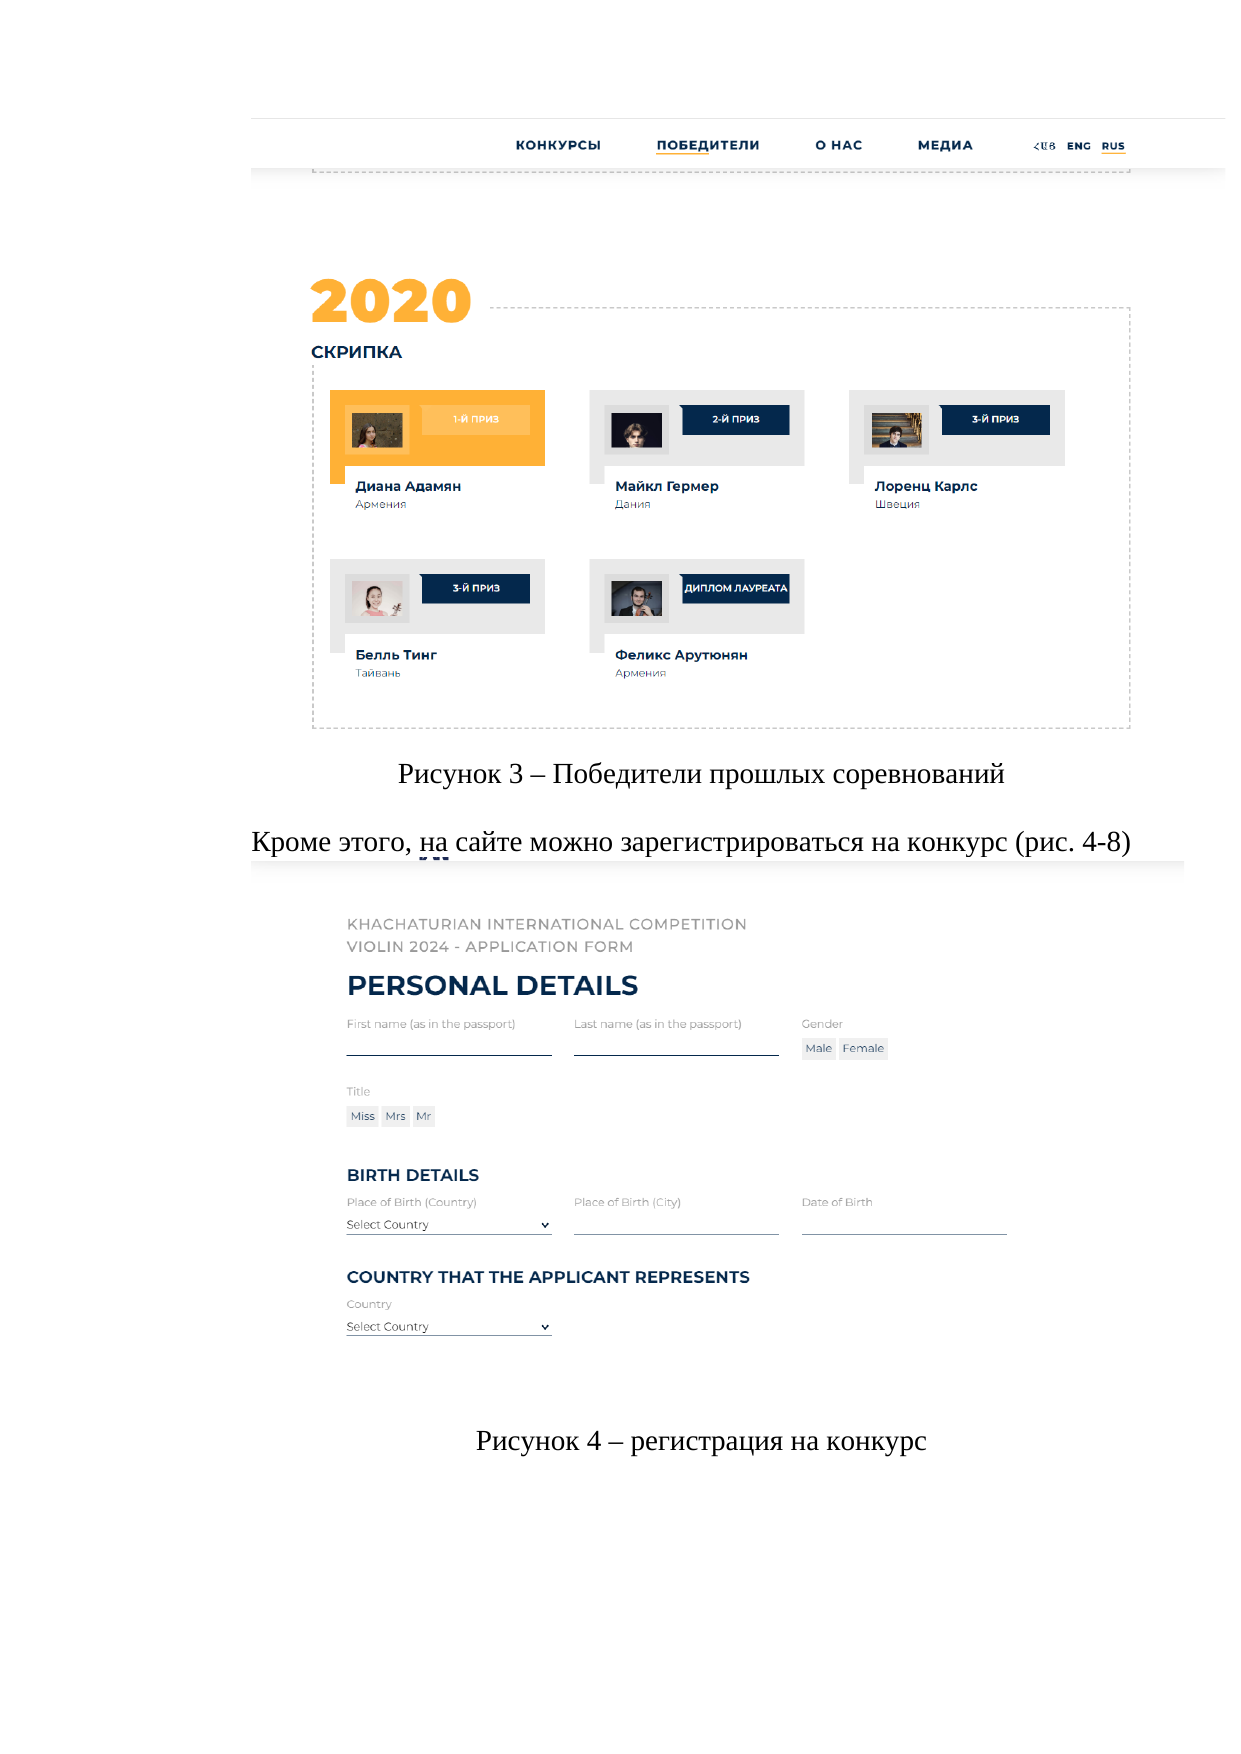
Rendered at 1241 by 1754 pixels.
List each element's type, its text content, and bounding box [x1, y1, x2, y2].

text Рисунок 3 – Победители прошлых соревнований [177, 757, 1152, 790]
picture [251, 118, 1226, 757]
picture [251, 857, 1185, 1423]
text Кроме этого, на сайте можно зарегистрироваться на конкурс (рис. 4-8) [177, 824, 1152, 857]
text Рисунок 4 – регистрация на конкурс [177, 1423, 1152, 1456]
